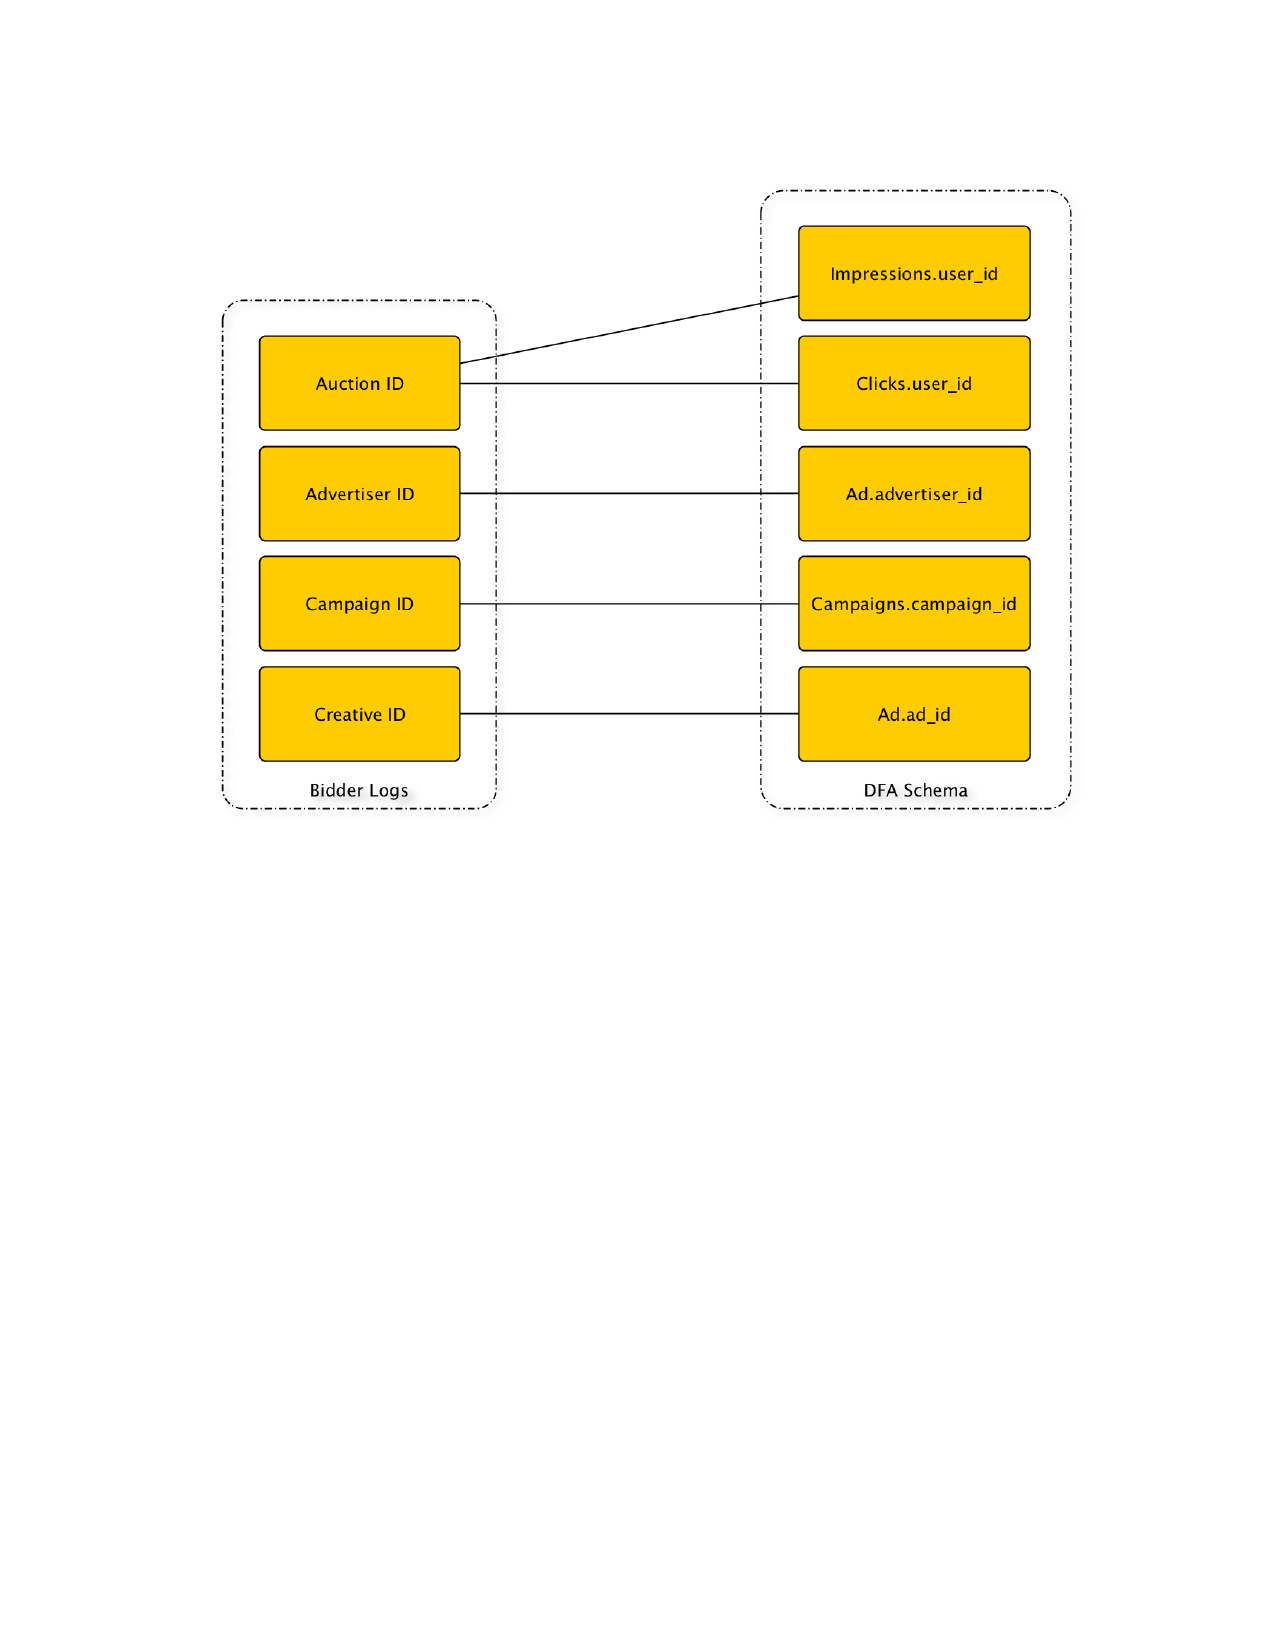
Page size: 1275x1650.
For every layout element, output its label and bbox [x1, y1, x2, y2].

picture [187, 178, 1088, 819]
